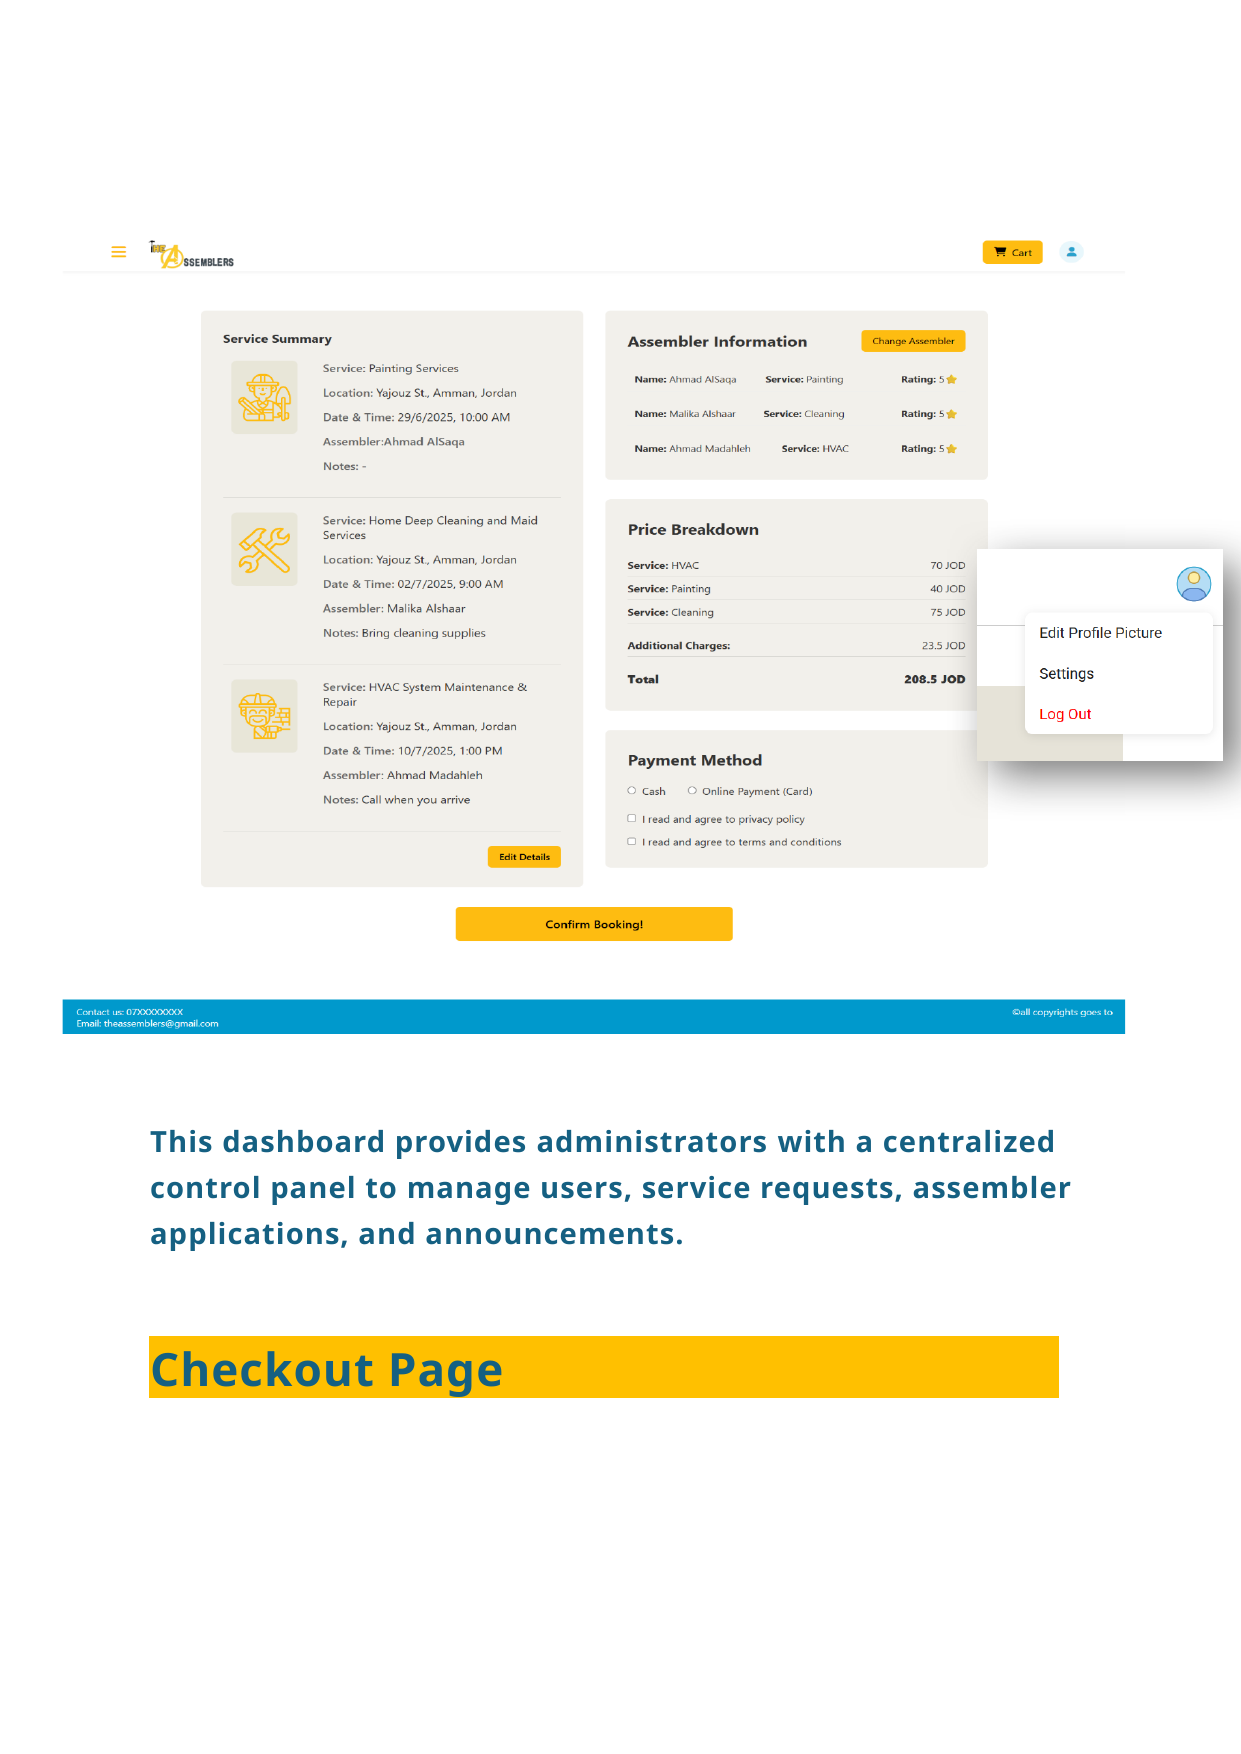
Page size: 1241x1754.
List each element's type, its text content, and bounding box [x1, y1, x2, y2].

picture [88, 1021, 98, 1026]
picture [62, 232, 1223, 999]
text Checkout Page [150, 1337, 1090, 1400]
text This dashboard provides administrators with a centralized control panel to manage users, service requests, assembler applications, and announcements. [150, 1122, 1090, 1253]
